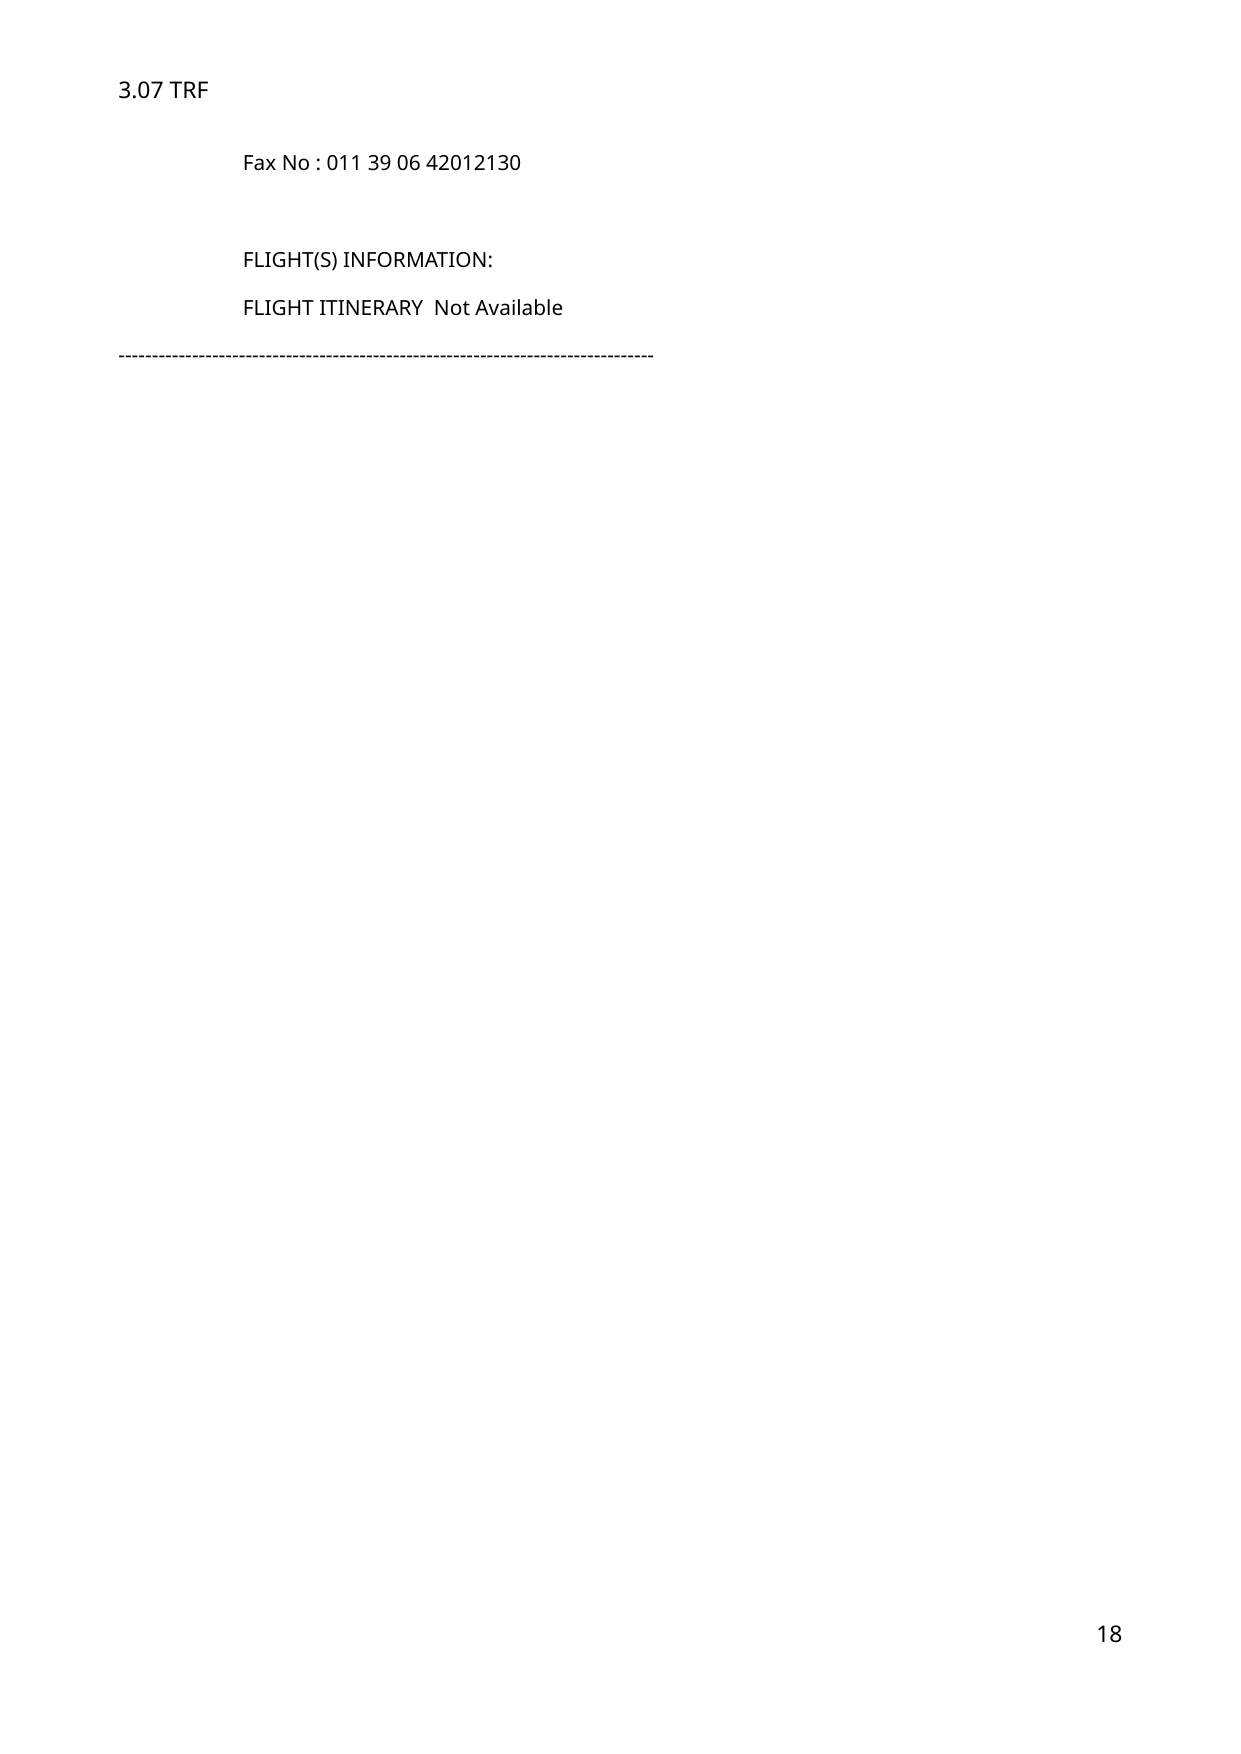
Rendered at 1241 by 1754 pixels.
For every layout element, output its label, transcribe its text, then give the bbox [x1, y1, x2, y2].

text Fax No : 011 39 06 42012130 [118, 148, 1122, 176]
text FLIGHT ITINERARY Not Available [118, 293, 1122, 321]
text FLIGHT(S) INFORMATION: [118, 245, 1122, 274]
text -------------------------------------------------------------------------------- [118, 340, 1122, 368]
